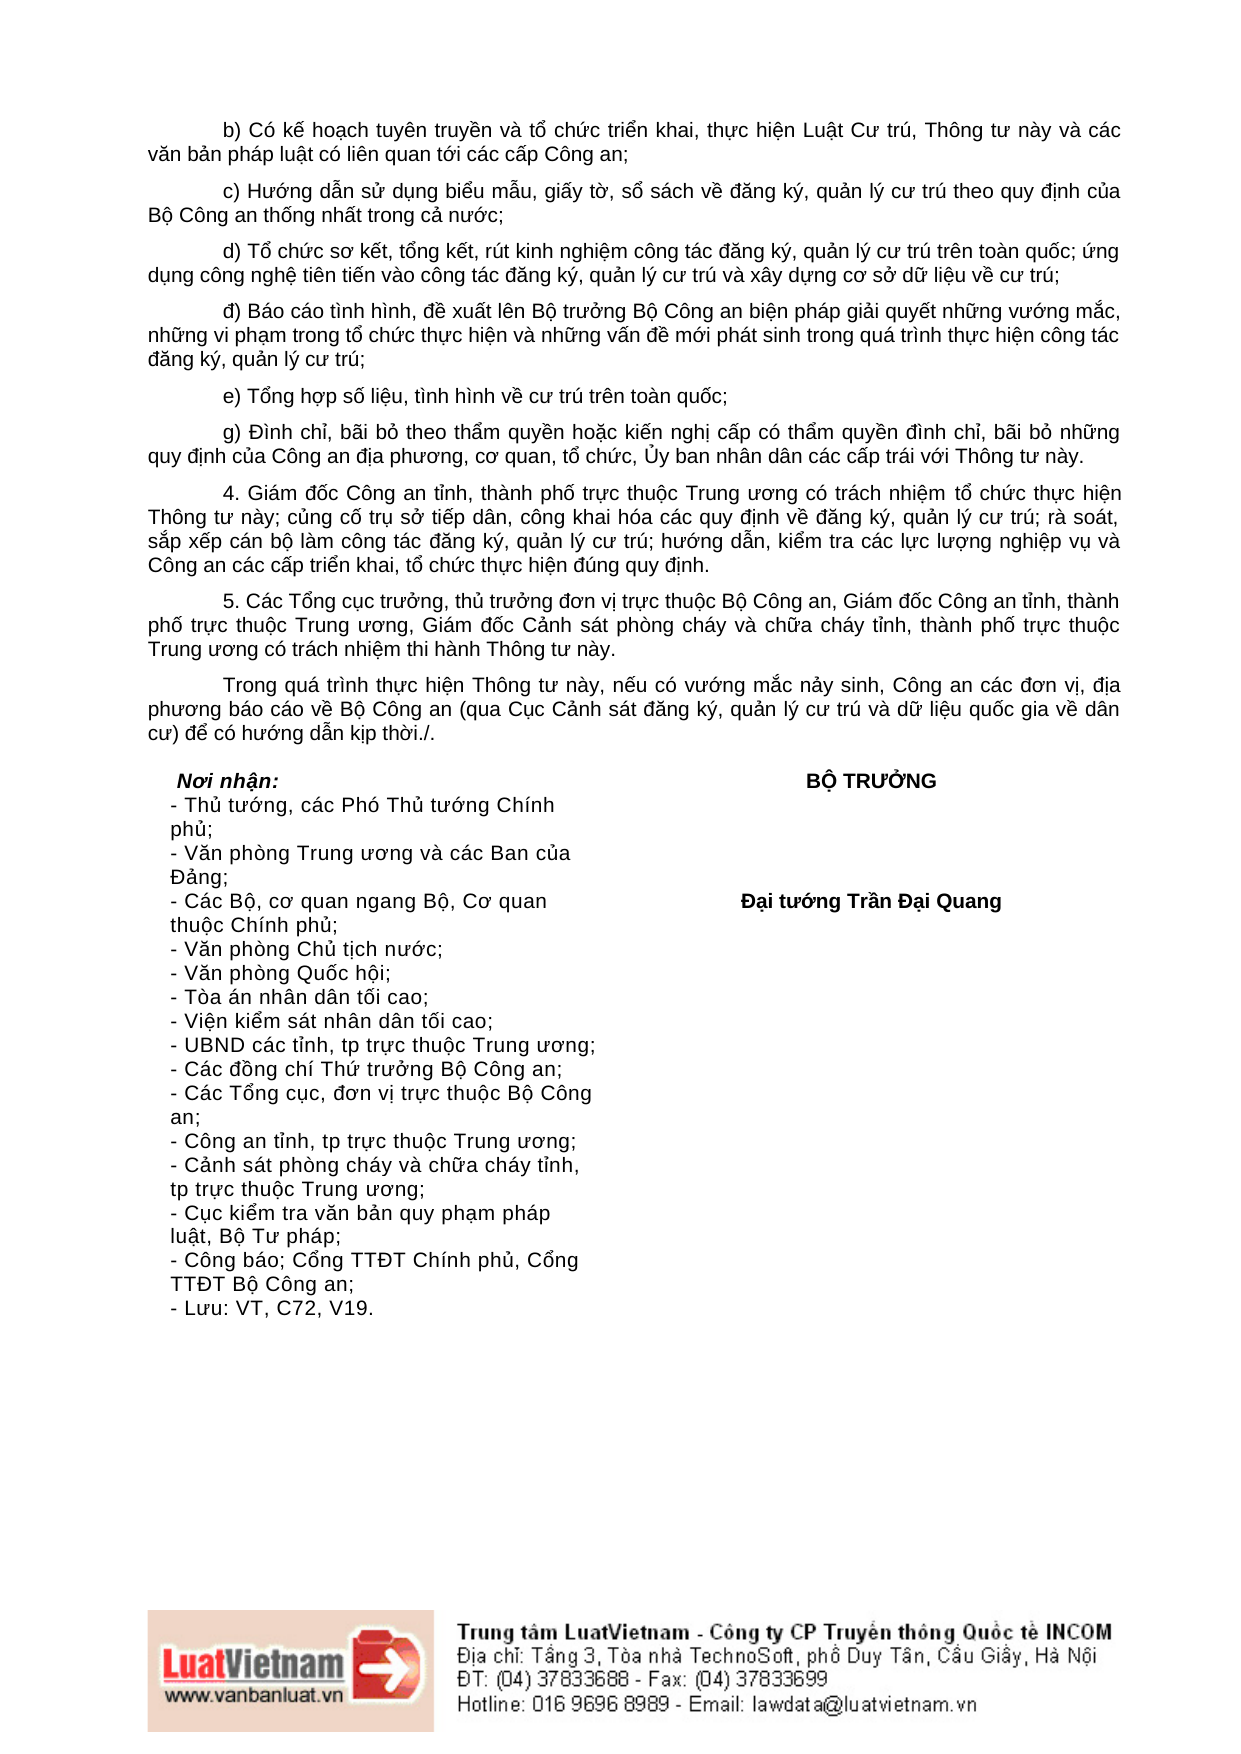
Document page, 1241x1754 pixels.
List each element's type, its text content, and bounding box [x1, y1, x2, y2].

text c) Hướng dẫn sử dụng biểu mẫu, giấy tờ, sổ sách về đăng ký, quản lý cư trú theo quy định của Bộ Công an thống nhất trong cả nước; [148, 178, 1122, 226]
text d) Tổ chức sơ kết, tổng kết, rút kinh nghiệm công tác đăng ký, quản lý cư trú trên toàn quốc; ứng dụng công nghệ tiên tiến vào công tác đăng ký, quản lý cư trú và xây dựng cơ sở dữ liệu về cư trú; [148, 239, 1122, 287]
text 5. Các Tổng cục trưởng, thủ trưởng đơn vị trực thuộc Bộ Công an, Giám đốc Công an tỉnh, thành phố trực thuộc Trung ương, Giám đốc Cảnh sát phòng cháy và chữa cháy tỉnh, thành phố trực thuộc Trung ương có trách nhiệm thi hành Thông tư này. [148, 589, 1122, 661]
text b) Có kế hoạch tuyên truyền và tổ chức triển khai, thực hiện Luật Cư trú, Thông tư này và các văn bản pháp luật có liên quan tới các cấp Công an; [148, 118, 1122, 166]
text e) Tổng hợp số liệu, tình hình về cư trú trên toàn quốc; [148, 384, 1122, 408]
table_header BỘ TRƯỞNG Đại tướng Trần Đại Quang [609, 769, 1134, 1320]
text 4. Giám đốc Công an tỉnh, thành phố trực thuộc Trung ương có trách nhiệm tổ chức thực hiện Thông tư này; củng cố trụ sở tiếp dân, công khai hóa các quy định về đăng ký, quản lý cư trú; rà soát, sắp xếp cán bộ làm công tác đăng ký, quản lý cư trú; hướng dẫn, kiểm tra các lực lượng nghiệp vụ và Công an các cấp triển khai, tổ chức thực hiện đúng quy định. [148, 481, 1122, 576]
picture [147, 1610, 1122, 1732]
table_header Nơi nhận: - Thủ tướng, các Phó Thủ tướng Chính phủ; - Văn phòng Trung ương và các Ban của Đảng; - Các Bộ, cơ quan ngang Bộ, Cơ quan thuộc Chính phủ; - Văn phòng Chủ tịch nước; - Văn phòng Quốc hội; - Tòa án nhân dân tối cao; - Viện kiểm sát nhân dân tối cao; - UBND các tỉnh, tp trực thuộc Trung ương; - Các đồng chí Thứ trưởng Bộ Công an; - Các Tổng cục, đơn vị trực thuộc Bộ Công an; - Công an tỉnh, tp trực thuộc Trung ương; - Cảnh sát phòng cháy và chữa cháy tỉnh, tp trực thuộc Trung ương; - Cục kiểm tra văn bản quy phạm pháp luật, Bộ Tư pháp; - Công báo; Cổng TTĐT Chính phủ, Cổng TTĐT Bộ Công an; - Lưu: VT, C72, V19. [159, 769, 609, 1320]
text Trong quá trình thực hiện Thông tư này, nếu có vướng mắc nảy sinh, Công an các đơn vị, địa phương báo cáo về Bộ Công an (qua Cục Cảnh sát đăng ký, quản lý cư trú và dữ liệu quốc gia về dân cư) để có hướng dẫn kịp thời./. [148, 673, 1122, 745]
text đ) Báo cáo tình hình, đề xuất lên Bộ trưởng Bộ Công an biện pháp giải quyết những vướng mắc, những vi phạm trong tổ chức thực hiện và những vấn đề mới phát sinh trong quá trình thực hiện công tác đăng ký, quản lý cư trú; [148, 299, 1122, 371]
text g) Đình chỉ, bãi bỏ theo thẩm quyền hoặc kiến nghị cấp có thẩm quyền đình chỉ, bãi bỏ những quy định của Công an địa phương, cơ quan, tổ chức, Ủy ban nhân dân các cấp trái với Thông tư này. [148, 420, 1122, 468]
